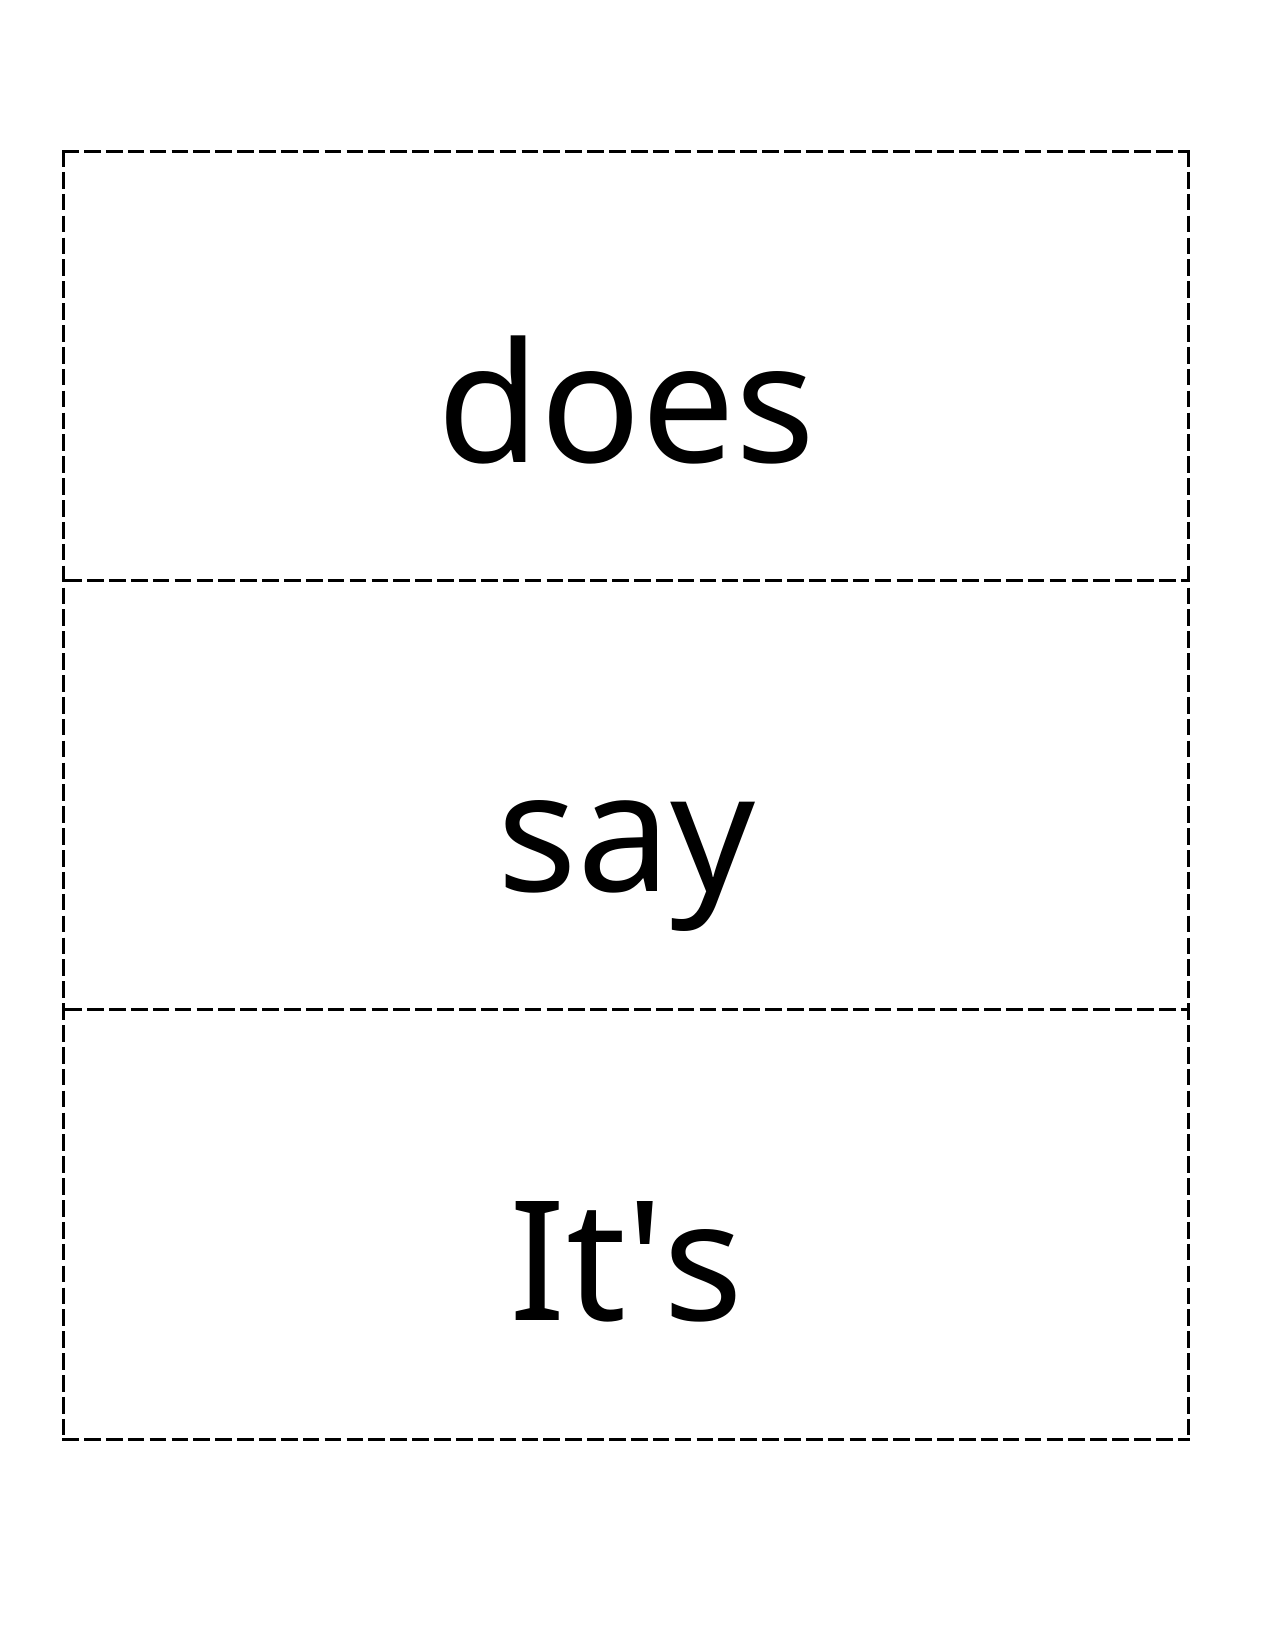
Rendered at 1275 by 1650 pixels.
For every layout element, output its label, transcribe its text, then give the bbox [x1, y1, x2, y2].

table_cell does [64, 150, 1189, 579]
table_cell It's [64, 1008, 1189, 1437]
table_cell say [64, 579, 1189, 1008]
